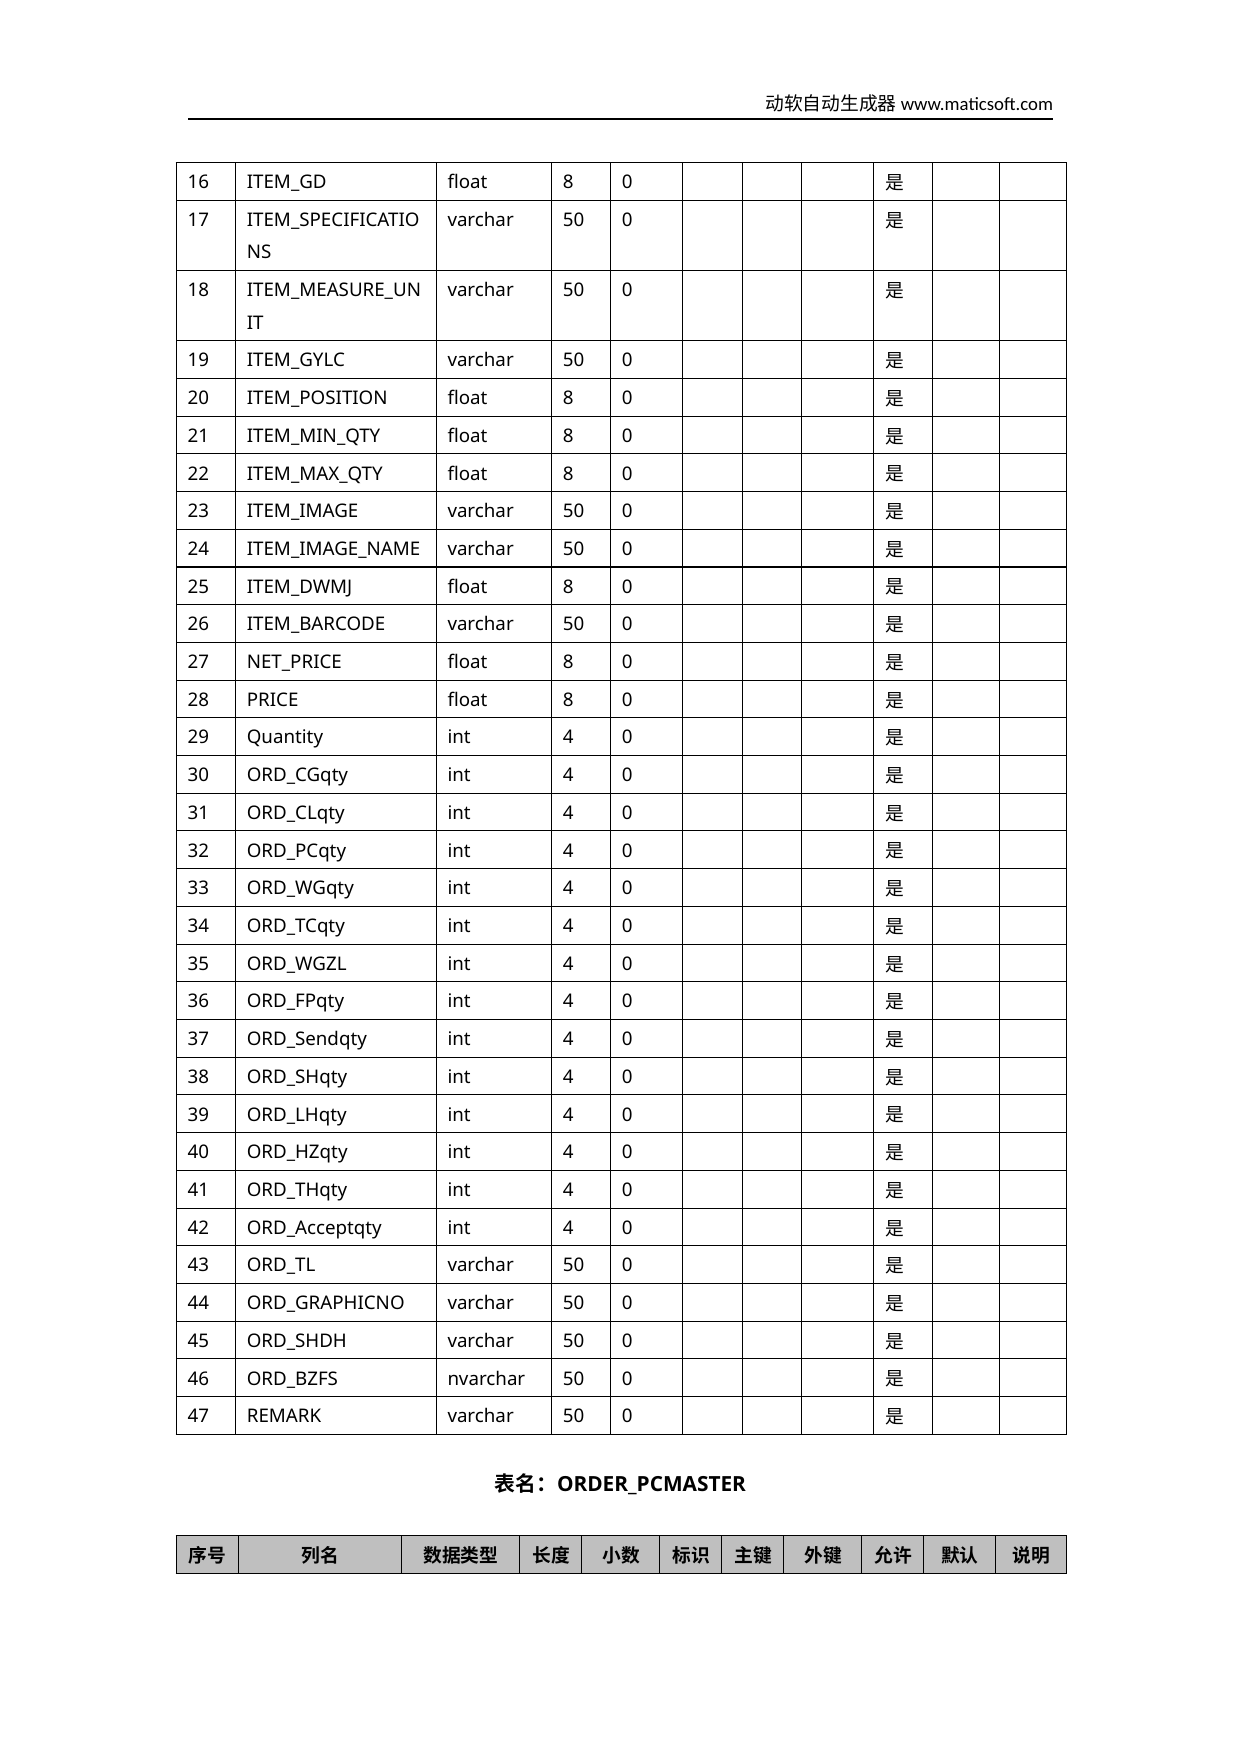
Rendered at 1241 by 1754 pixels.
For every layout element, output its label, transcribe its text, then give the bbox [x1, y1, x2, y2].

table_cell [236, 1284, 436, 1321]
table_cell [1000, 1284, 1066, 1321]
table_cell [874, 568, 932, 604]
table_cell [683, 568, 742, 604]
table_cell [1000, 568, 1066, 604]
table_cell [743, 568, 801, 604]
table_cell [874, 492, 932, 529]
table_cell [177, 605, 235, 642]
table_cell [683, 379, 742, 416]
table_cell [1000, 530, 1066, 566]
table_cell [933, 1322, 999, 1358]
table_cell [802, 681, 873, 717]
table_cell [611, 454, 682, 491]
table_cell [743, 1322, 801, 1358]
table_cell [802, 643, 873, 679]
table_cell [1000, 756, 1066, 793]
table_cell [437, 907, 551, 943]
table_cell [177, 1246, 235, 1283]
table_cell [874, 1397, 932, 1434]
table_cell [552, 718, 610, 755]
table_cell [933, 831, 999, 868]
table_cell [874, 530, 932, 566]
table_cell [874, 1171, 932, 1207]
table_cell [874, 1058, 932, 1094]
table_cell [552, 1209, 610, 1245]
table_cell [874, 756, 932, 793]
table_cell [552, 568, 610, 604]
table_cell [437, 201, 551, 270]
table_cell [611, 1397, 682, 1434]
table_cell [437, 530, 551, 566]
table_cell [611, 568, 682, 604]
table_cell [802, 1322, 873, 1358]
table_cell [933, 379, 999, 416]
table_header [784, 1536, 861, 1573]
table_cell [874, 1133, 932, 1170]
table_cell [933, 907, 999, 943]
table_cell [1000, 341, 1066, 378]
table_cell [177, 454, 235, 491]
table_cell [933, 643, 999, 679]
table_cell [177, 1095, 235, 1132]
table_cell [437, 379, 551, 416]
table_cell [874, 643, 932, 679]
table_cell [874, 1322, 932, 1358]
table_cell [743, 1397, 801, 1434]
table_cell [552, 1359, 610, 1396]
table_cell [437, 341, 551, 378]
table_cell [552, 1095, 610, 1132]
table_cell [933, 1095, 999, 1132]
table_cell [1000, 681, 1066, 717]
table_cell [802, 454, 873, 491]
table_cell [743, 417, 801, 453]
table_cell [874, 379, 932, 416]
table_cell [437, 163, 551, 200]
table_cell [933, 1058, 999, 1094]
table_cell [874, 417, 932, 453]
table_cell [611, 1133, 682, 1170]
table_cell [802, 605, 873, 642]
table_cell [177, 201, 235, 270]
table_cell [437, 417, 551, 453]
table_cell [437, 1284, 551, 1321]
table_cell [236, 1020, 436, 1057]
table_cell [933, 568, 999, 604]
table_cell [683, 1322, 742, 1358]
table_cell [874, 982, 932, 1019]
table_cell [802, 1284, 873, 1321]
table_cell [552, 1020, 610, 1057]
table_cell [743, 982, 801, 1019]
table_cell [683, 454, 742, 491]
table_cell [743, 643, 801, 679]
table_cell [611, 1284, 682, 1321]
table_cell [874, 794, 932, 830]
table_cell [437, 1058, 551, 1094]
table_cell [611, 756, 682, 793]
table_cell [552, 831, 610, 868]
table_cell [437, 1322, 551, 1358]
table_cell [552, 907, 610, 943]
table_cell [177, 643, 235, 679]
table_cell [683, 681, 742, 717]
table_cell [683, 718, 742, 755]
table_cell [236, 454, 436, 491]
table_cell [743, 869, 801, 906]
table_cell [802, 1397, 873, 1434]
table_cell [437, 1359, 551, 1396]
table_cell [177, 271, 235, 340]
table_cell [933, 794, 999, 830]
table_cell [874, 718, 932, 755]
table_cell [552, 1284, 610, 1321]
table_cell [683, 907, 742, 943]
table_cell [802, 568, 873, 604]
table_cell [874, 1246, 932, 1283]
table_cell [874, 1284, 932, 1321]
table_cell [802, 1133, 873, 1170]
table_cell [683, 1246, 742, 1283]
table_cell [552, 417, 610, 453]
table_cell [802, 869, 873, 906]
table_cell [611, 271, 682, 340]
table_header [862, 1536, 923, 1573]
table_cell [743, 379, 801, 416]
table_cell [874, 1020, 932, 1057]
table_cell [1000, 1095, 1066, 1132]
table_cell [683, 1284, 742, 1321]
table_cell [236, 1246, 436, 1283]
text 表名：ORDER_PCMASTER [187, 1466, 1053, 1498]
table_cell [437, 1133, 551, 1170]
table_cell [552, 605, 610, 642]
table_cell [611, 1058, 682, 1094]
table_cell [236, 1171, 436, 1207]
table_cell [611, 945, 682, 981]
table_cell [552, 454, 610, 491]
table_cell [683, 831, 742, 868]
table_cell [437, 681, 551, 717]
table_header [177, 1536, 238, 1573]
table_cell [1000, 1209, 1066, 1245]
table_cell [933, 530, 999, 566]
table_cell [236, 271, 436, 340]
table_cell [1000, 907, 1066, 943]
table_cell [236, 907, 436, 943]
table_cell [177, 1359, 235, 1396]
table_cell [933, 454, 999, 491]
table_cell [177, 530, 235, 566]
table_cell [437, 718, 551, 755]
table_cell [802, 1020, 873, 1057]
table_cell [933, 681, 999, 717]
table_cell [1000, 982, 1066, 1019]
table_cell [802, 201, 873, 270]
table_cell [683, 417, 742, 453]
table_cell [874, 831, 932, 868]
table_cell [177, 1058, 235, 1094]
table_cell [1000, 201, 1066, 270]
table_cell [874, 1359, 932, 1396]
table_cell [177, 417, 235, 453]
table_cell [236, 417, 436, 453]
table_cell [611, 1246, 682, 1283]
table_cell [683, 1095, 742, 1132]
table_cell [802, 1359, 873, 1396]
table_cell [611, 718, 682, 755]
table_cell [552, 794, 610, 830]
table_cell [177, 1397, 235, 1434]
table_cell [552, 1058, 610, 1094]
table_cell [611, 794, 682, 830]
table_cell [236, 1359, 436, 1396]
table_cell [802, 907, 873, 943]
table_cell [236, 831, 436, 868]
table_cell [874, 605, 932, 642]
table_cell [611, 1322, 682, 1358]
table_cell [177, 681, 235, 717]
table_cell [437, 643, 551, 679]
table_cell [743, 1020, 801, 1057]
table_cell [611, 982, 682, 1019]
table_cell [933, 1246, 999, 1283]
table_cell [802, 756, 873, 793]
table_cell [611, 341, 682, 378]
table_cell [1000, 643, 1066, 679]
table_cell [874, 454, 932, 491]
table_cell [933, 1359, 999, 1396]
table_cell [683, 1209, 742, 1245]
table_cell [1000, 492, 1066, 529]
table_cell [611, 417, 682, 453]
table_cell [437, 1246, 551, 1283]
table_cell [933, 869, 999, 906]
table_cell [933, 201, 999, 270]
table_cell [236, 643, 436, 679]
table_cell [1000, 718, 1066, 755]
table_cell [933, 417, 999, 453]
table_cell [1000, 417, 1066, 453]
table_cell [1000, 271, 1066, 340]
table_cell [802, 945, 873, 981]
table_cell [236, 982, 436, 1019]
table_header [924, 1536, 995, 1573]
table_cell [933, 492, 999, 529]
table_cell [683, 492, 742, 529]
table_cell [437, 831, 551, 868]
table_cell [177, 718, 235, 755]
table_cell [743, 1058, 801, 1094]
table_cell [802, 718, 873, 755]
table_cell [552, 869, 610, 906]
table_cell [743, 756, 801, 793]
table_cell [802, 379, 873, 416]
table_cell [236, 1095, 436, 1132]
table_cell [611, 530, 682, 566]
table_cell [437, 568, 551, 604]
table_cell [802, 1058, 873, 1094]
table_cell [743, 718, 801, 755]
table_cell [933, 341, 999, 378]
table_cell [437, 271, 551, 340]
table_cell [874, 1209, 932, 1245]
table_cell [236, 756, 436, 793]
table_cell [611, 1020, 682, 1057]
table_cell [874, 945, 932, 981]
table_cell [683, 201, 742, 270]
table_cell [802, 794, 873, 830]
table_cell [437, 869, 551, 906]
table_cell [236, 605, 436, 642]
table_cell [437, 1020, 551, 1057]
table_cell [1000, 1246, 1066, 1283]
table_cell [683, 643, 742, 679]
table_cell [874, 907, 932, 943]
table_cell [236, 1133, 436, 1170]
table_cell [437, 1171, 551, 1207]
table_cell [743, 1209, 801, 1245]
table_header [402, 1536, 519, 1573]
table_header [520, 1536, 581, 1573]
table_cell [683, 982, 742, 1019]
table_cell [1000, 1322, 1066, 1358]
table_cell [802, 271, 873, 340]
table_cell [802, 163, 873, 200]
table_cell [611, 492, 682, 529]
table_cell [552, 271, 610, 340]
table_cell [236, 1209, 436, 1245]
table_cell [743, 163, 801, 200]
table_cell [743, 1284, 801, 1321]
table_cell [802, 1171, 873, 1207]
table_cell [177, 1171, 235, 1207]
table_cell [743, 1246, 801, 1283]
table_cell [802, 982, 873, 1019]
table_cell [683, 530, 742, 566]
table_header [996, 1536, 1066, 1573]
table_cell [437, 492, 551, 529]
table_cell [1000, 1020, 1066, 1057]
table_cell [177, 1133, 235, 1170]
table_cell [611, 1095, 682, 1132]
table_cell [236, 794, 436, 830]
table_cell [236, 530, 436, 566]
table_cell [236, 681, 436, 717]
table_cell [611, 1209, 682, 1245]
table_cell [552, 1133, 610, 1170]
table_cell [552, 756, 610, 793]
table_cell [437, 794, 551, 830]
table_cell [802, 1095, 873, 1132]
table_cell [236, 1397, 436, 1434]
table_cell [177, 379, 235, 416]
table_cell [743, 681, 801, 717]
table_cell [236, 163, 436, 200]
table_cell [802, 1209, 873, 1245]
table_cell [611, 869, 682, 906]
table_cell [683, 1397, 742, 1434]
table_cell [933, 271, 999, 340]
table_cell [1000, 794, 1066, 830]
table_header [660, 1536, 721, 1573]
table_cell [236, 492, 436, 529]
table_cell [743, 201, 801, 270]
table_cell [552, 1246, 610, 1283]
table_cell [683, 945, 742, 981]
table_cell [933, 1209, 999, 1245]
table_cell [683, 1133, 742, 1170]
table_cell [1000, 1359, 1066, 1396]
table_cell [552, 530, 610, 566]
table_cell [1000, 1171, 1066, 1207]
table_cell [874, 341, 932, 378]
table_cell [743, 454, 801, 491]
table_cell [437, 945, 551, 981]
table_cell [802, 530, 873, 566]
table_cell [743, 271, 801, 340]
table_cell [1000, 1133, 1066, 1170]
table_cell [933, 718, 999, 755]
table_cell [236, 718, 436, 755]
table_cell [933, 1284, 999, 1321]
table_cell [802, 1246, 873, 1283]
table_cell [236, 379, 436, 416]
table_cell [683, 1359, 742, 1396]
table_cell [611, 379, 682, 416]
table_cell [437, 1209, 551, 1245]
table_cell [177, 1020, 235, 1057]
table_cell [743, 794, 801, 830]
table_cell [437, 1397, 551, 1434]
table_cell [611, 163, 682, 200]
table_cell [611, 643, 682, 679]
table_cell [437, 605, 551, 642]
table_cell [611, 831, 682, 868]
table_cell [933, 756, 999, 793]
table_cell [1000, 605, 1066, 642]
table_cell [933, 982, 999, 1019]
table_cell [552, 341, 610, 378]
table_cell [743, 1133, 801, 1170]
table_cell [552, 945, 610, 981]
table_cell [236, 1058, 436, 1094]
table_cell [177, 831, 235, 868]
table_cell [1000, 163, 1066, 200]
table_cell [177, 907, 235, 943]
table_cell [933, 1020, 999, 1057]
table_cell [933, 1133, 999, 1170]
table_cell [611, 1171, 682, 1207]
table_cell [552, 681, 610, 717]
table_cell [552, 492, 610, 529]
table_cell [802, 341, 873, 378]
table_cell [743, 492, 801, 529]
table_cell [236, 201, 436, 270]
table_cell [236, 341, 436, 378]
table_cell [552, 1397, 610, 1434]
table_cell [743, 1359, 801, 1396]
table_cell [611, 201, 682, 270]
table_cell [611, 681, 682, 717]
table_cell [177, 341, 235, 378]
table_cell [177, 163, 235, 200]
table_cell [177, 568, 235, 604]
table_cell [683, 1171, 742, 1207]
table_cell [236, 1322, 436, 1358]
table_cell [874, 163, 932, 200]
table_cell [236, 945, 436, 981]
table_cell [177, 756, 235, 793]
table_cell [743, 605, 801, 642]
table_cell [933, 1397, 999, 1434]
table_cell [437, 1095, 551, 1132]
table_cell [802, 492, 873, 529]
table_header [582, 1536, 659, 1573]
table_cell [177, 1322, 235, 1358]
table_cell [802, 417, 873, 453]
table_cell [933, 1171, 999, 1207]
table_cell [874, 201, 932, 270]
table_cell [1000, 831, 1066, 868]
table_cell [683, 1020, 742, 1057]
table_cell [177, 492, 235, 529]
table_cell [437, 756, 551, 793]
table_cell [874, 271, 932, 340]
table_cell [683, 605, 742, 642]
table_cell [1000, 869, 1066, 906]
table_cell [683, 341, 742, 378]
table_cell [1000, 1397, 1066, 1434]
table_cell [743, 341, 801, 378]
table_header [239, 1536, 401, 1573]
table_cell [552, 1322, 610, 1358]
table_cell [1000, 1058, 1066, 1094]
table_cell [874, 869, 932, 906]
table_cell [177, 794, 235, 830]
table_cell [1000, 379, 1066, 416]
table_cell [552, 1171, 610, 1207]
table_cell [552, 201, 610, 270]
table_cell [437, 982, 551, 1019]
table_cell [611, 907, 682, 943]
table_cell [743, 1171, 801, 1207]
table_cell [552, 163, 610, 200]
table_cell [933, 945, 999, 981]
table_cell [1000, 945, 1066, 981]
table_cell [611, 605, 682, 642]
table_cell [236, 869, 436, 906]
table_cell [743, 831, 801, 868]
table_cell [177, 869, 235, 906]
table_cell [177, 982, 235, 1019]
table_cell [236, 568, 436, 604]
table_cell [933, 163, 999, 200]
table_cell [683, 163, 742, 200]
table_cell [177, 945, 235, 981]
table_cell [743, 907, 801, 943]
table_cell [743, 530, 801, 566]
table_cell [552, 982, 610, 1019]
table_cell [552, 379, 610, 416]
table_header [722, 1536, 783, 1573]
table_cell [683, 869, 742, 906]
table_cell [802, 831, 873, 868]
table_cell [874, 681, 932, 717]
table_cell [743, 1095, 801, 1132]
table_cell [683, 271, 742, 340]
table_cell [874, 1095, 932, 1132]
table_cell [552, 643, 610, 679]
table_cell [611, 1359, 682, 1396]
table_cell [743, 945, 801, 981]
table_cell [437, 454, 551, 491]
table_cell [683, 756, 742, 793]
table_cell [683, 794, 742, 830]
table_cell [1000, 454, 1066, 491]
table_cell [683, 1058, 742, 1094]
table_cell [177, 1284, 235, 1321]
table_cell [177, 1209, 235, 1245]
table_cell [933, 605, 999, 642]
